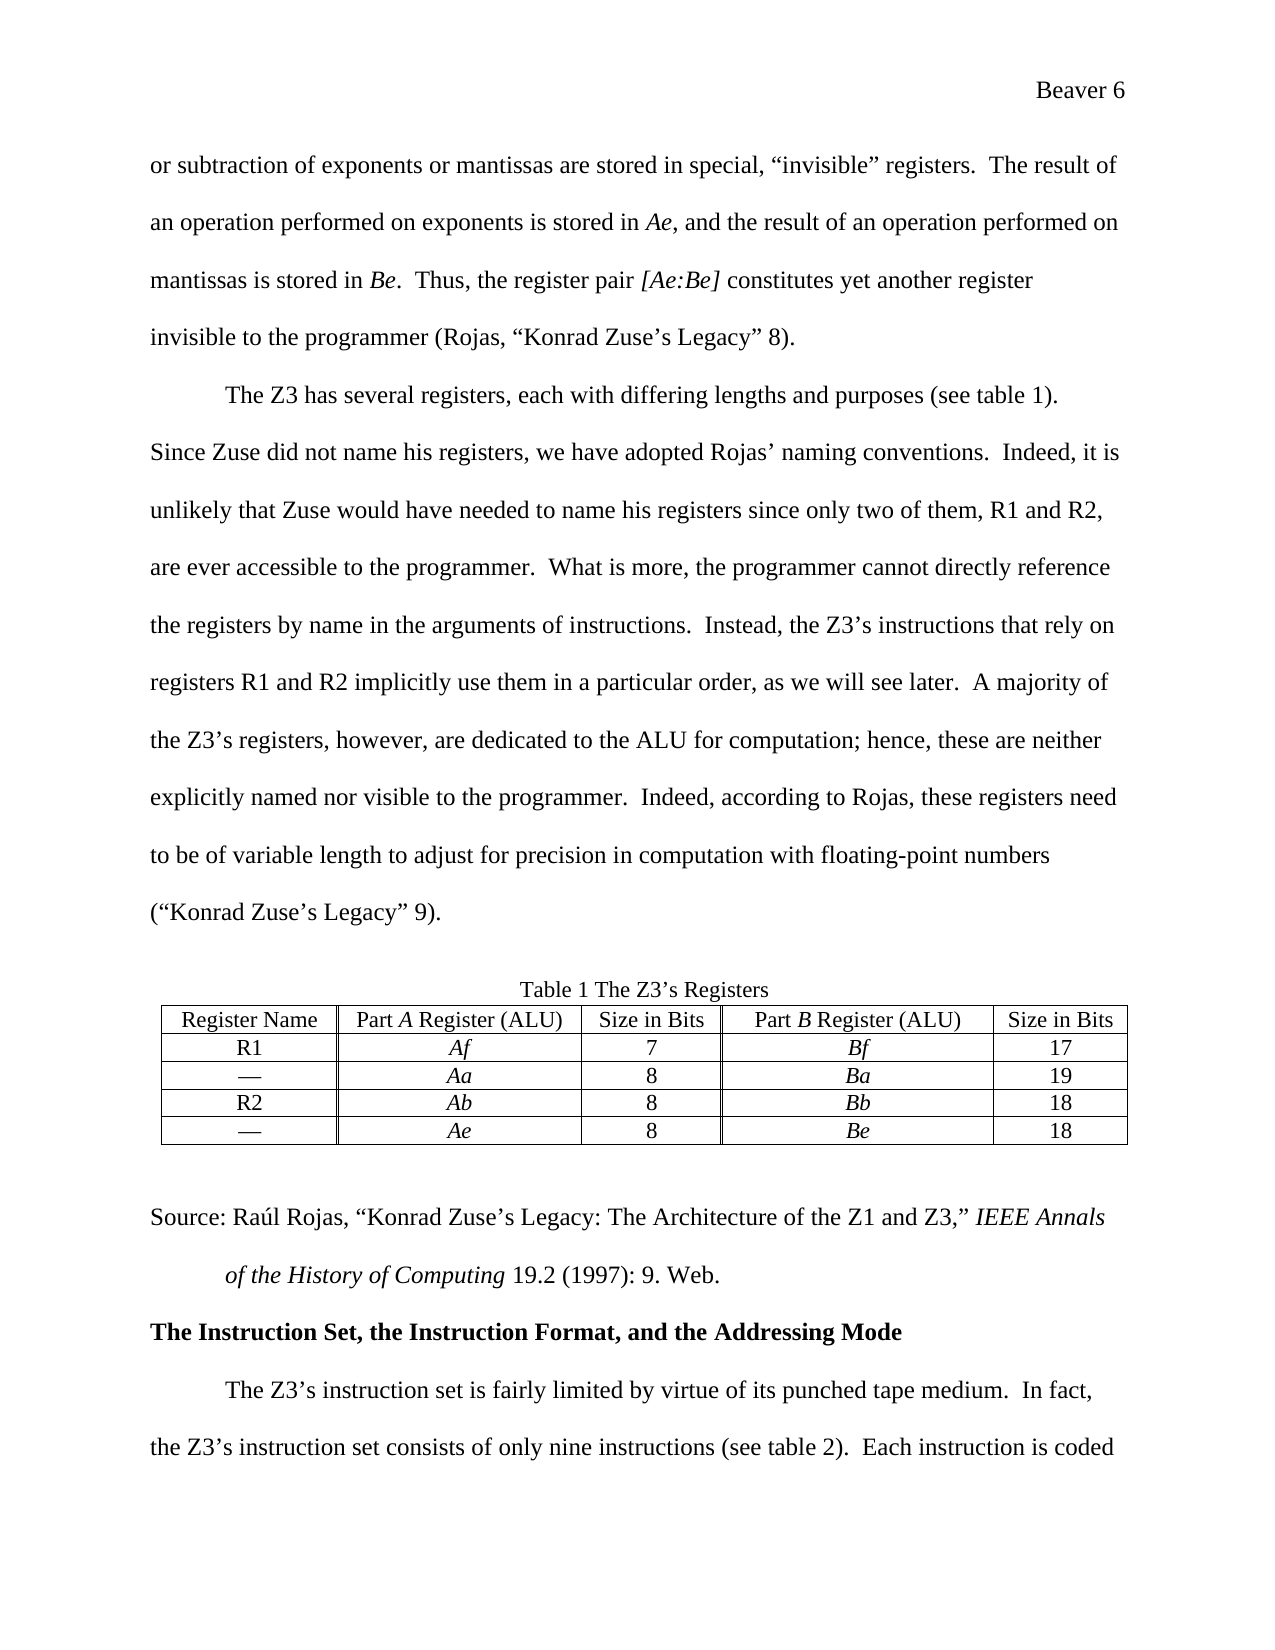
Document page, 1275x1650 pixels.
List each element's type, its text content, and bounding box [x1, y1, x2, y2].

table_cell Af [339, 1034, 581, 1061]
table_cell 18 [994, 1117, 1127, 1144]
table_cell Part B Register (ALU) [723, 1006, 993, 1033]
table_cell 8 [582, 1090, 720, 1116]
table_cell Register Name [162, 1006, 336, 1033]
table_cell 19 [994, 1062, 1127, 1088]
text The Instruction Set, the Instruction Format, and the Addressing Mode [150, 1317, 1125, 1346]
table_cell Bf [723, 1034, 993, 1061]
table_cell Size in Bits [582, 1006, 720, 1033]
table_cell Ba [723, 1062, 993, 1088]
table_cell Aa [339, 1062, 581, 1088]
table_cell 17 [994, 1034, 1127, 1061]
table_cell Ab [339, 1090, 581, 1116]
table_cell Ae [339, 1117, 581, 1144]
table_cell 7 [582, 1034, 720, 1061]
text The Z3 has several registers, each with differing lengths and purposes (see table 1). Since Zuse did not name his registers, we have adopted Rojas’ naming conventions. Indeed, it is unlikely that Zuse would have needed to name his registers since only two of them, R1 and R2, are ever accessible to the programmer. What is more, the programmer cannot directly reference the registers by name in the arguments of instructions. Instead, the Z3’s instructions that rely on registers R1 and R2 implicitly use them in a particular order, as we will see later. A majority of the Z3’s registers, however, are dedicated to the ALU for computation; hence, these are neither explicitly named nor visible to the programmer. Indeed, according to Rojas, these registers need to be of variable length to adjust for precision in computation with floating-point numbers (“Konrad Zuse’s Legacy” 9). [150, 380, 1125, 926]
table_cell Size in Bits [994, 1006, 1127, 1033]
table_cell Be [723, 1117, 993, 1144]
table_cell Part A Register (ALU) [339, 1006, 581, 1033]
table_cell 18 [994, 1090, 1127, 1116]
text Source: Raúl Rojas, “Konrad Zuse’s Legacy: The Architecture of the Z1 and Z3,” IEEE Annals of the History of Computing 19.2 (1997): 9. Web. [150, 1202, 1125, 1288]
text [150, 1375, 1125, 1461]
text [150, 150, 1125, 351]
table_header Table 1 The Z3’s Registers [161, 976, 1127, 1005]
table_cell R1 [162, 1034, 336, 1061]
table_cell — [162, 1062, 336, 1088]
table_cell R2 [162, 1090, 336, 1116]
table_cell — [162, 1117, 336, 1144]
table_cell Bb [723, 1090, 993, 1116]
table_cell 8 [582, 1117, 720, 1144]
table_cell 8 [582, 1062, 720, 1088]
